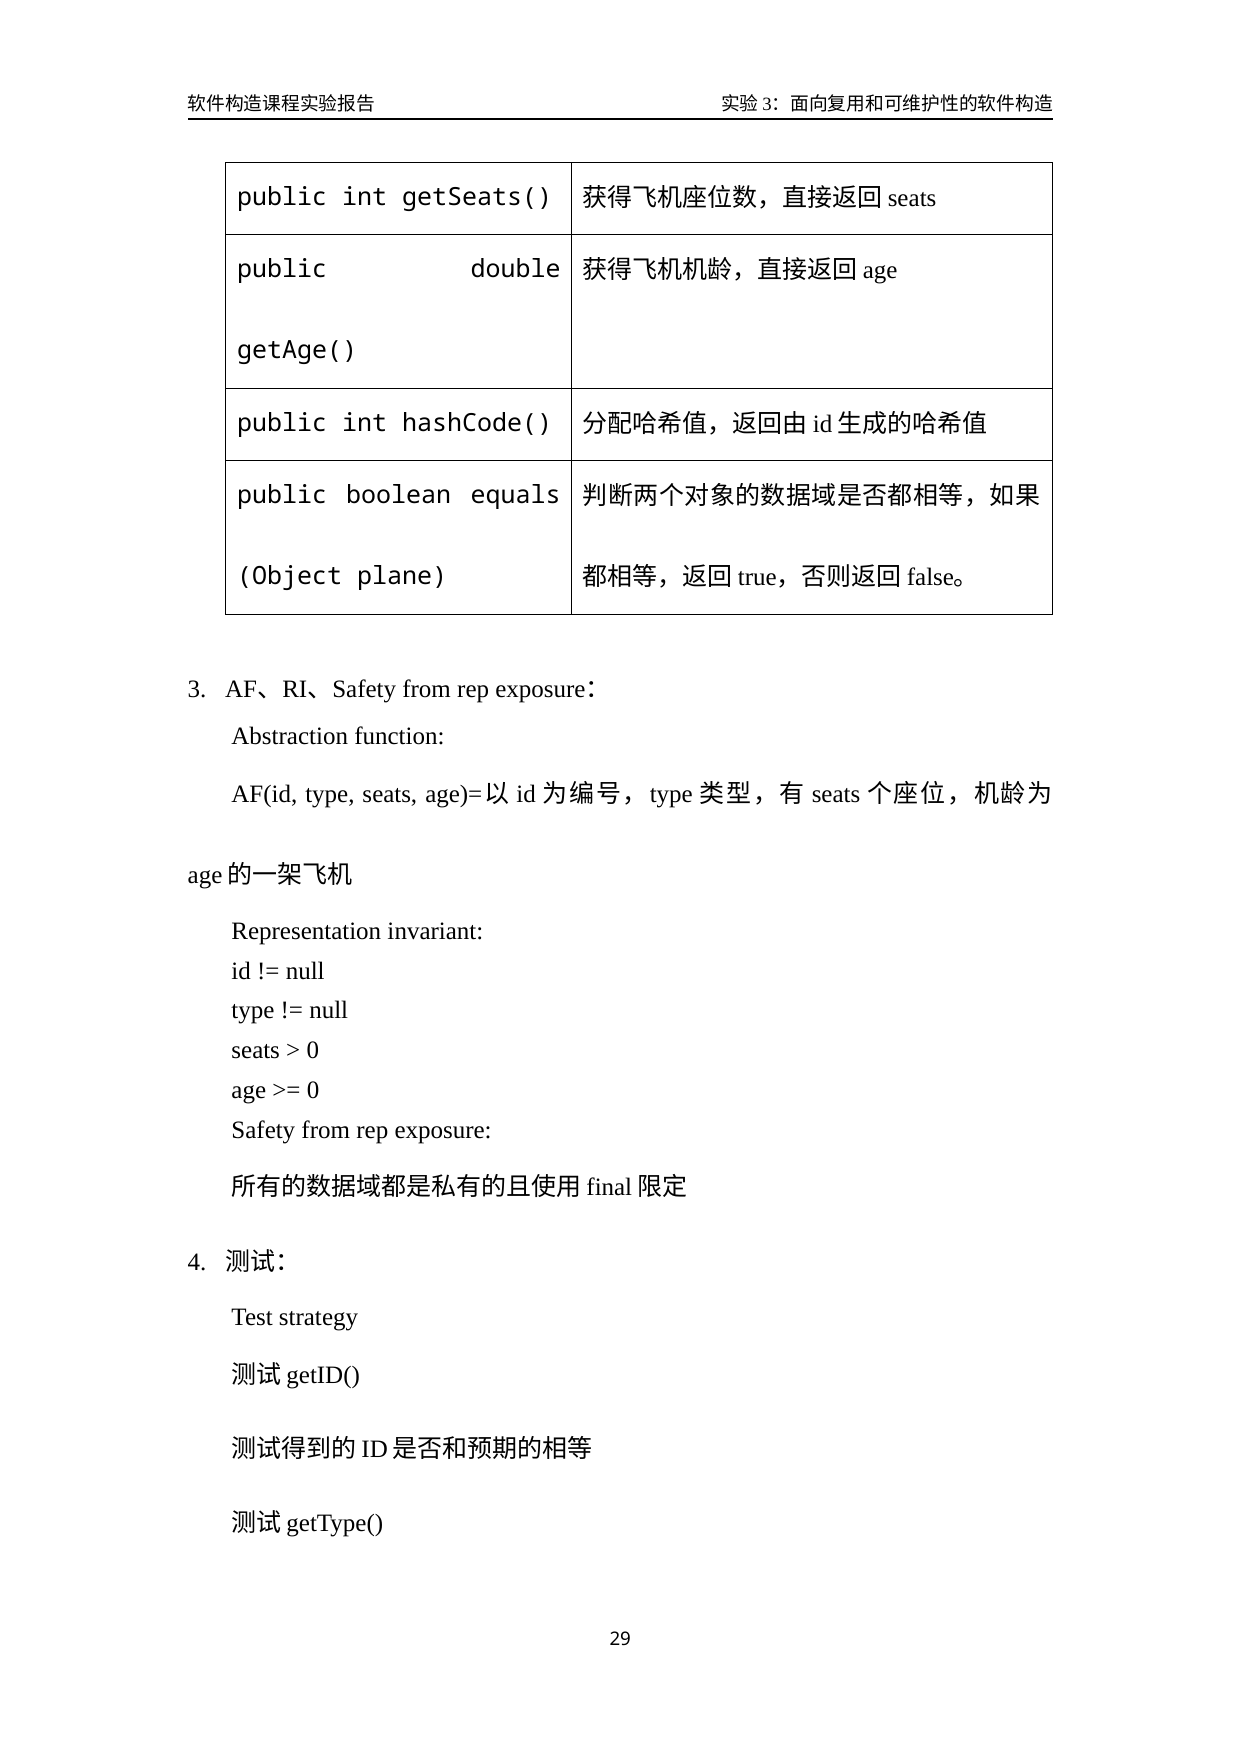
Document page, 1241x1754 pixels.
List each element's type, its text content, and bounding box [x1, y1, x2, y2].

table_cell public int hashCode() [226, 389, 571, 460]
table_cell 获得飞机座位数，直接返回seats [572, 163, 1052, 234]
text 测试getID() [187, 1340, 1053, 1405]
table_cell 分配哈希值，返回由id生成的哈希值 [572, 389, 1052, 460]
text 测试getType() [187, 1488, 1053, 1553]
text seats > 0 [187, 1033, 1053, 1066]
text age >= 0 [187, 1073, 1053, 1106]
text type != null [187, 994, 1053, 1026]
table_cell public double getAge() [226, 235, 571, 388]
list 测试： [187, 1227, 1053, 1292]
text id != null [187, 954, 1053, 987]
text 测试得到的ID是否和预期的相等 [187, 1414, 1053, 1479]
text 所有的数据域都是私有的且使用final限定 [187, 1152, 1053, 1217]
text Test strategy [187, 1301, 1053, 1333]
text Abstraction function: [187, 719, 1053, 752]
table_cell public boolean equals (Object plane) [226, 461, 571, 614]
table_cell 获得飞机机龄，直接返回age [572, 235, 1052, 388]
table_cell 判断两个对象的数据域是否都相等，如果都相等，返回true，否则返回false。 [572, 461, 1052, 614]
text AF(id, type, seats, age)=以id为编号，type类型，有seats个座位，机龄为age的一架飞机 [187, 759, 1053, 905]
text Representation invariant: [187, 914, 1053, 947]
text Safety from rep exposure: [187, 1113, 1053, 1145]
list AF、RI、Safety from rep exposure： [187, 654, 1053, 719]
table_cell public int getSeats() [226, 163, 571, 234]
